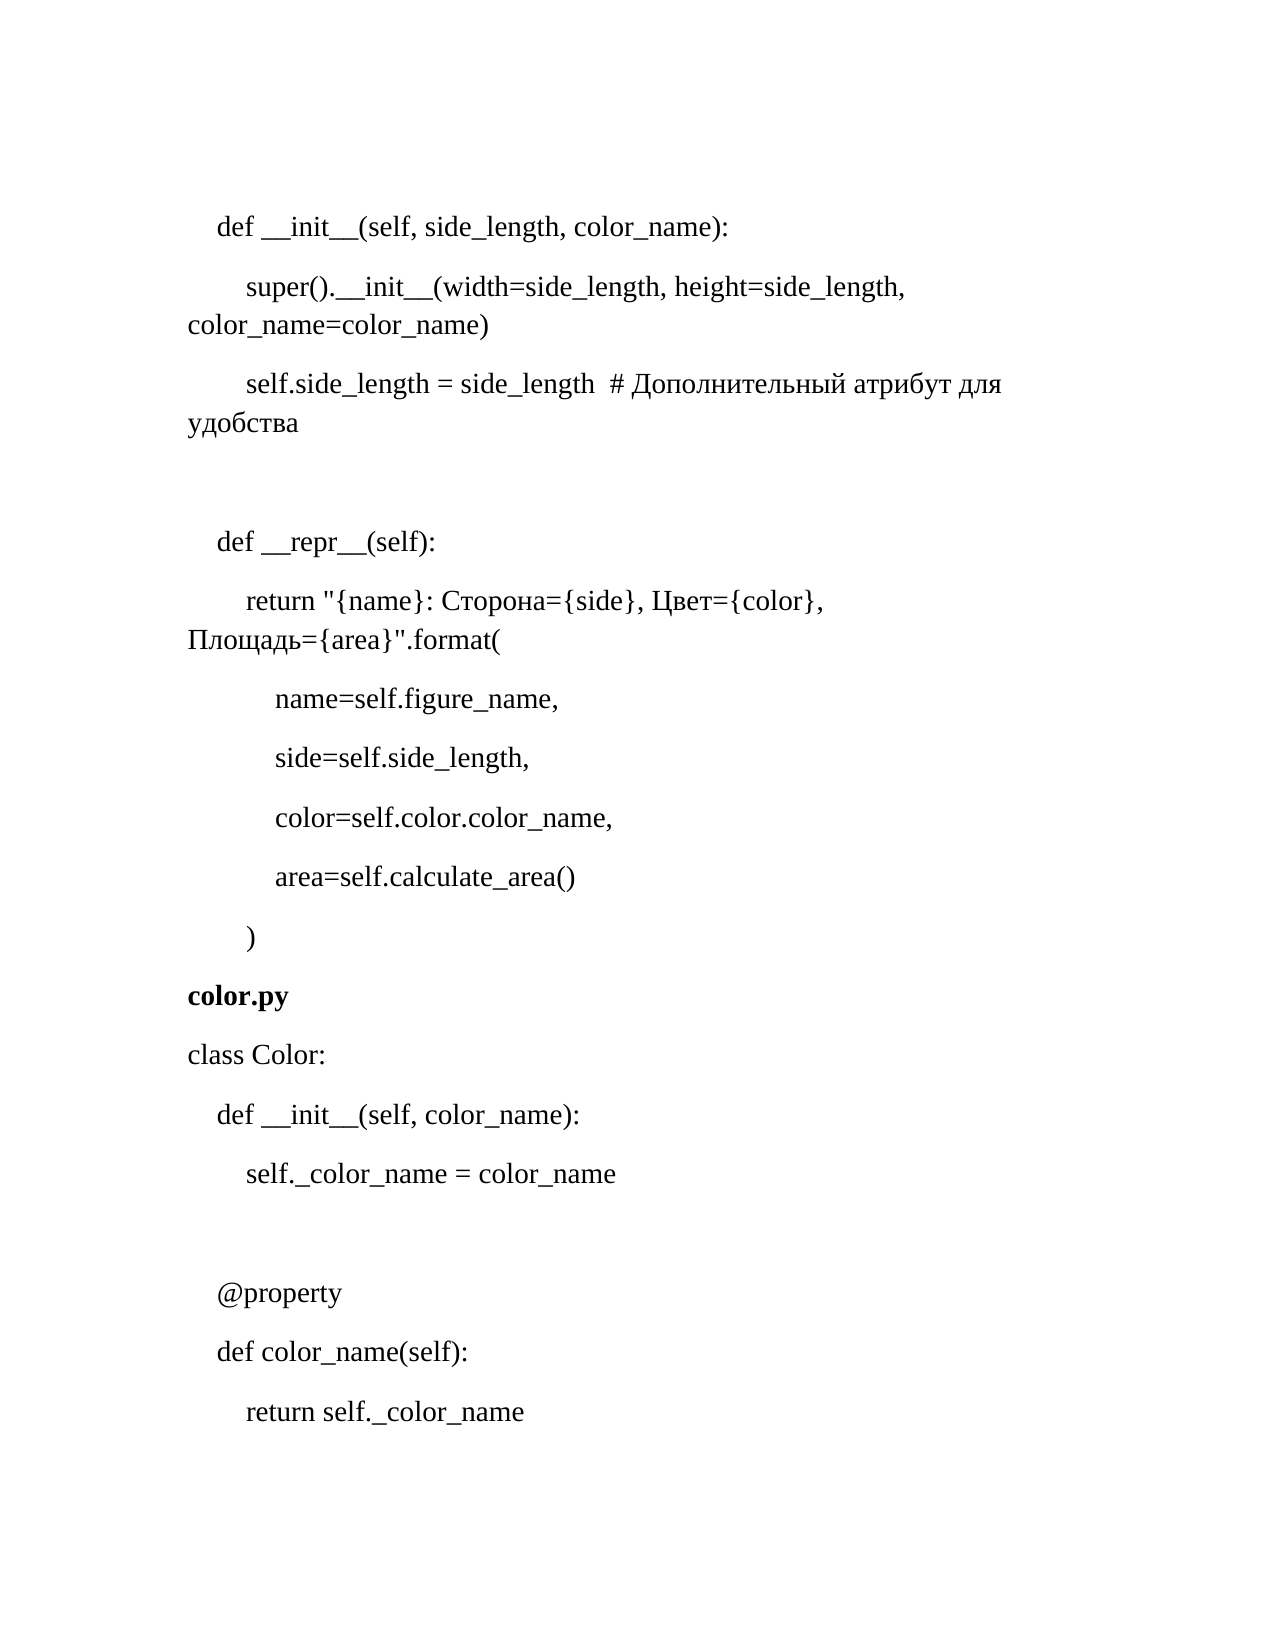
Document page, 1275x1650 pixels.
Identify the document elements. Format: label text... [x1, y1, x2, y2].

text color.py [187, 978, 1087, 1012]
text side=self.side_length, [187, 741, 1087, 774]
text def color_name(self): [187, 1334, 1087, 1368]
text def __init__(self, side_length, color_name): [187, 209, 1087, 243]
text class Color: [187, 1037, 1087, 1071]
text def __repr__(self): [187, 524, 1087, 557]
text return "{name}: Сторона={side}, Цвет={color}, Площадь={area}".format( [187, 583, 1087, 655]
text self.side_length = side_length # Дополнительный атрибут для удобства [187, 367, 1087, 439]
text ) [187, 919, 1087, 952]
text color=self.color.color_name, [187, 800, 1087, 833]
text self._color_name = color_name [187, 1156, 1087, 1190]
text def __init__(self, color_name): [187, 1097, 1087, 1130]
text @property [187, 1275, 1087, 1308]
text area=self.calculate_area() [187, 859, 1087, 893]
text return self._color_name [187, 1394, 1087, 1427]
text super().__init__(width=side_length, height=side_length, color_name=color_name) [187, 269, 1087, 341]
text name=self.figure_name, [187, 681, 1087, 715]
